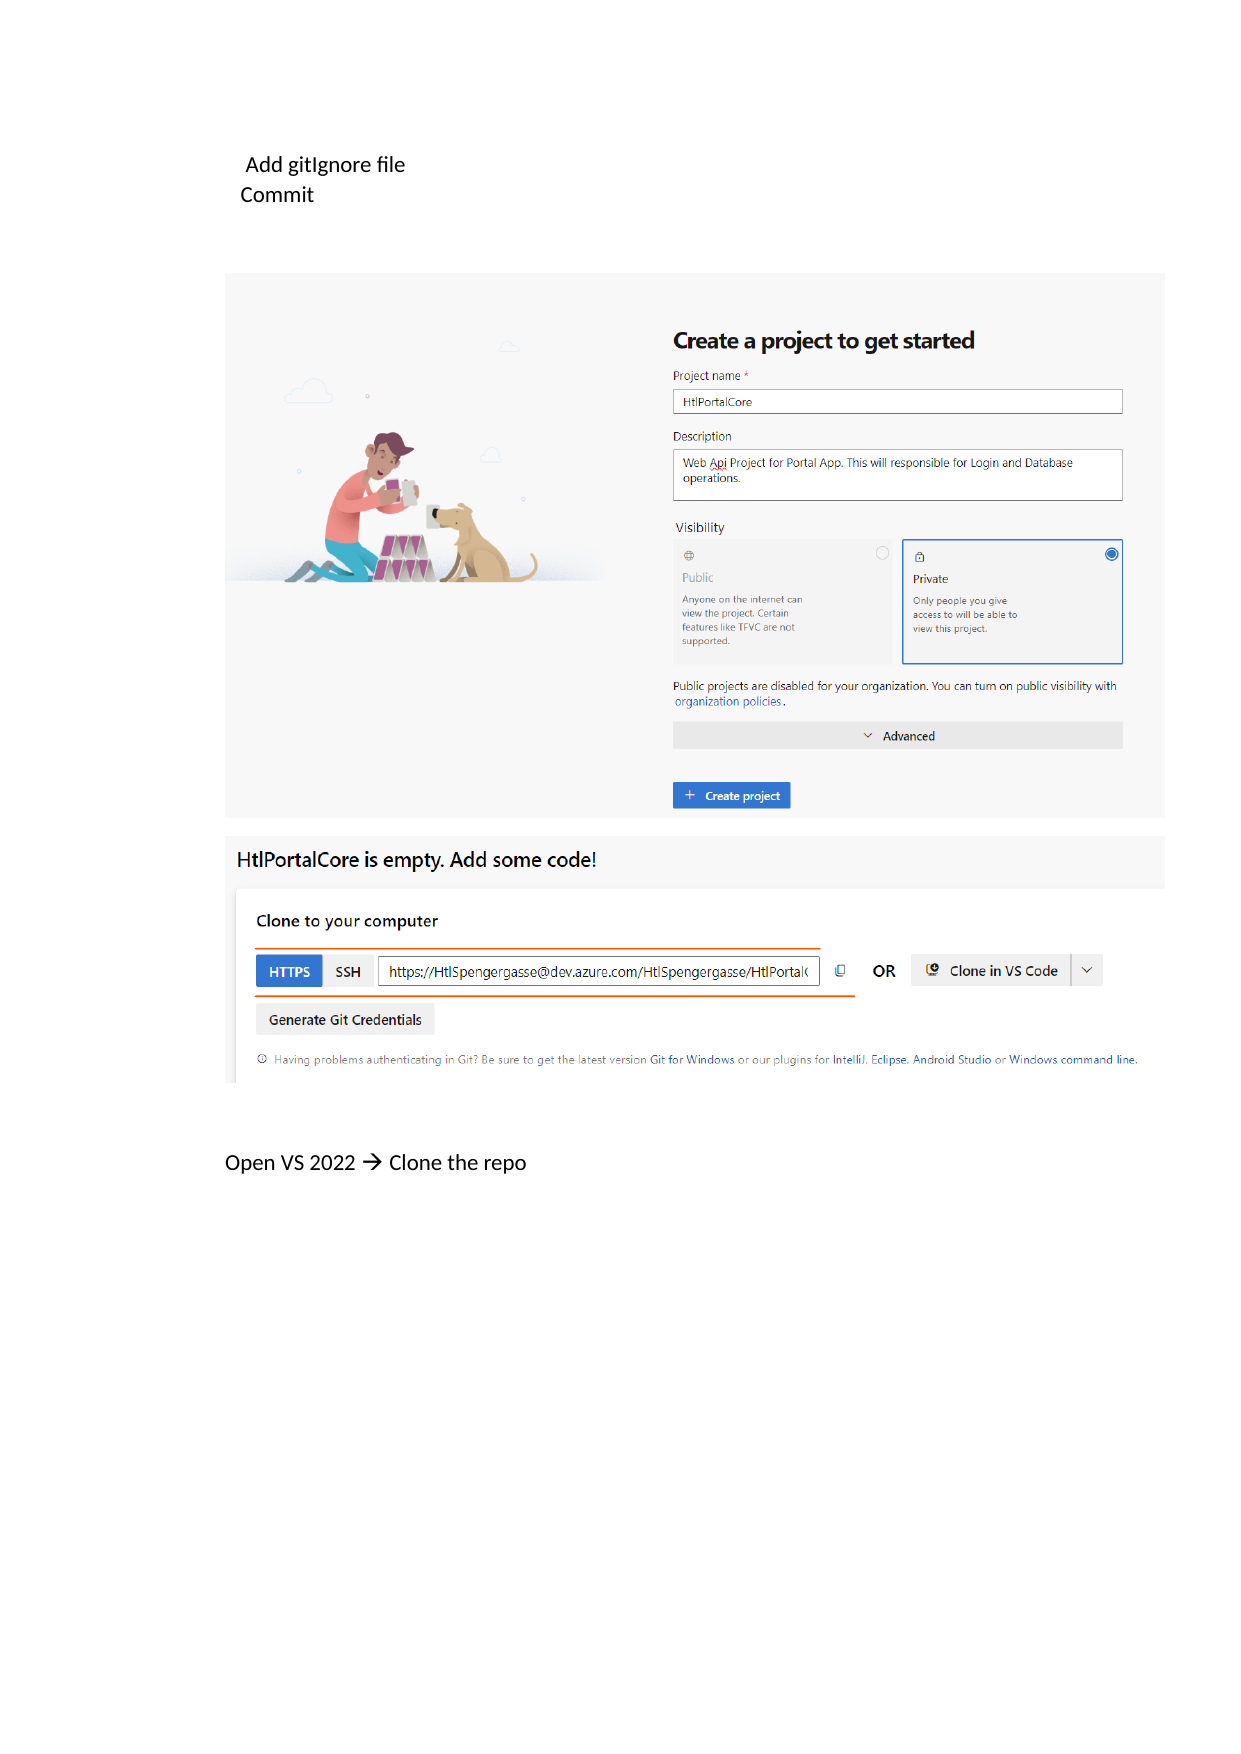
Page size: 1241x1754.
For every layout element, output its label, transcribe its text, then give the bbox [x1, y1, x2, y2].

text Add gitIgnore file [187, 150, 1090, 178]
text Open VS 2022 Clone the repo [225, 1148, 1090, 1176]
picture [225, 836, 1166, 1083]
text Commit [225, 180, 1090, 208]
picture [225, 273, 1166, 818]
